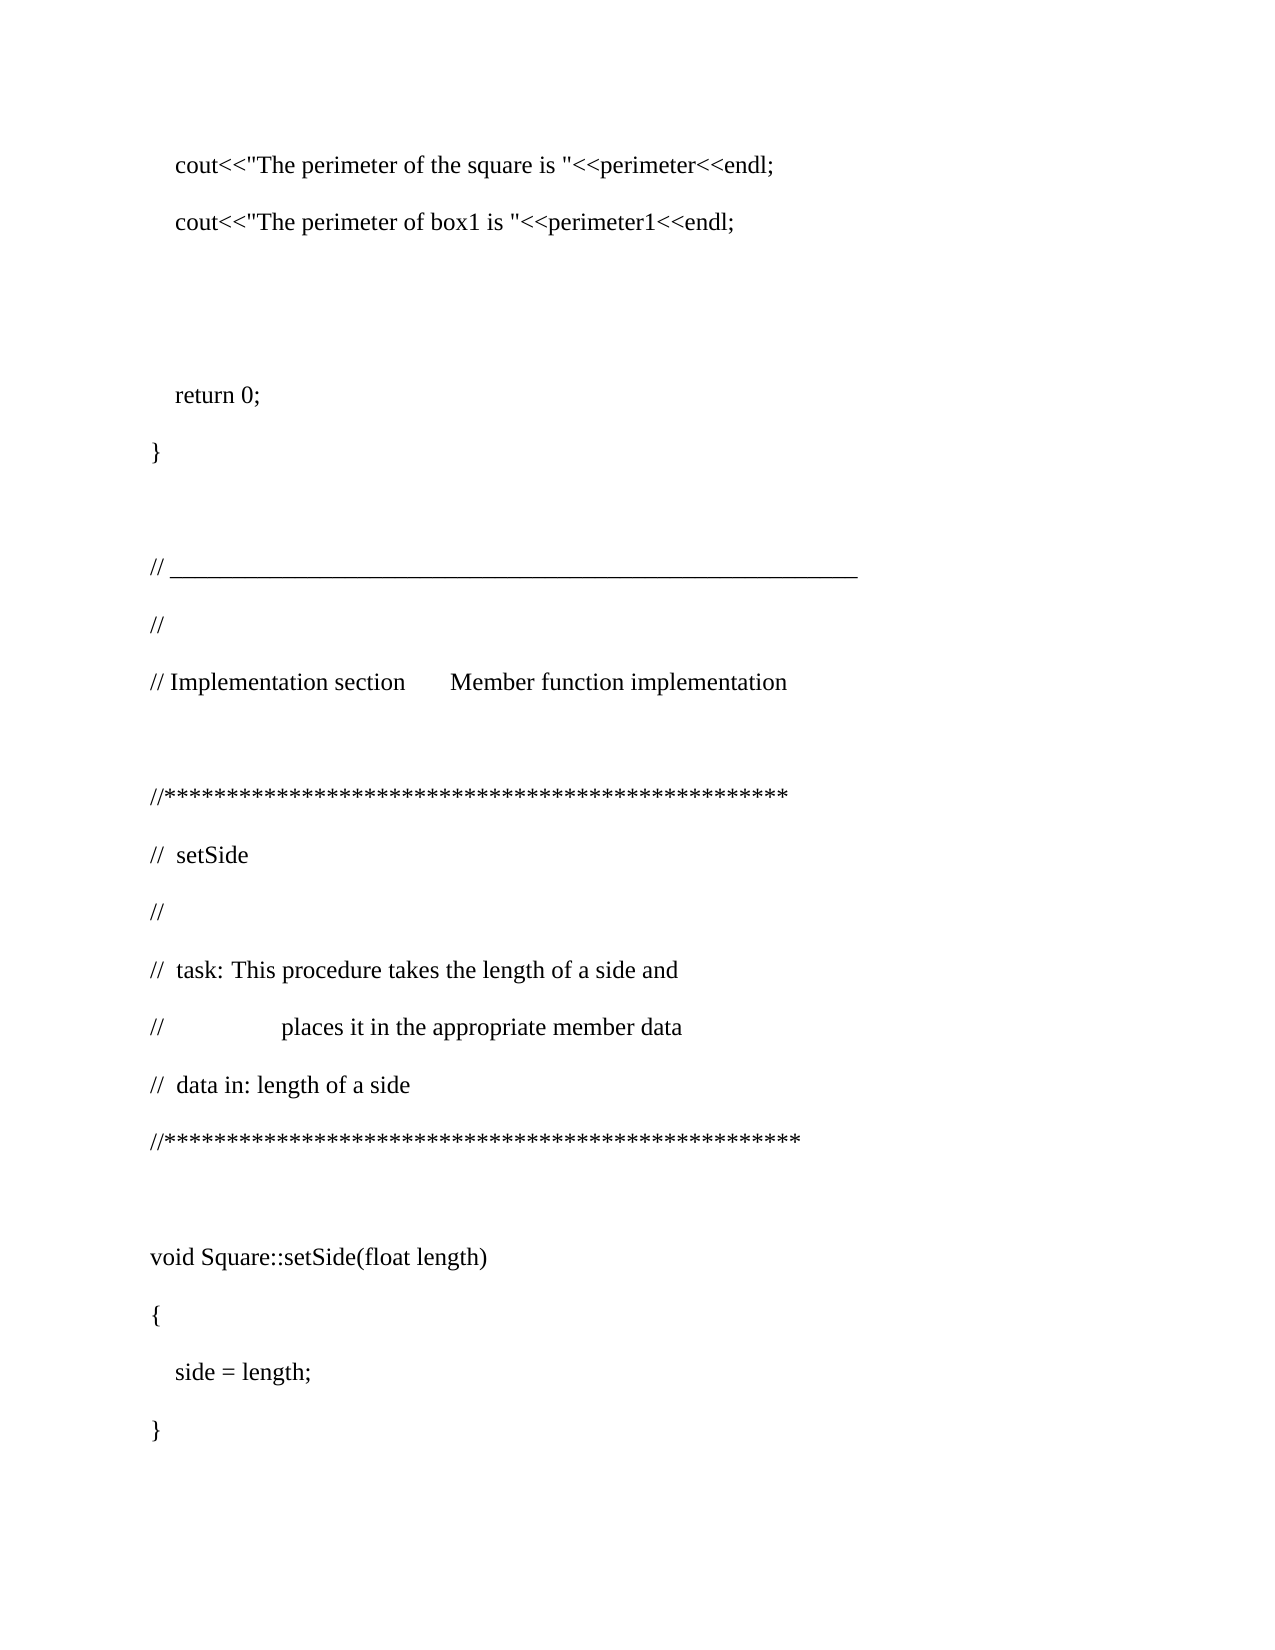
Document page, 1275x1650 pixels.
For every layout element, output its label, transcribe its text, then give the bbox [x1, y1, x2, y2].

text side = length; [150, 1357, 1125, 1386]
text //*************************************************** [150, 1127, 1125, 1156]
text cout<<"The perimeter of the square is "<<perimeter<<endl; [150, 150, 1125, 179]
text cout<<"The perimeter of box1 is "<<perimeter1<<endl; [150, 207, 1125, 236]
text // [150, 897, 1125, 926]
text void Square::setSide(float length) [150, 1242, 1125, 1271]
text } [150, 437, 1125, 466]
text // task: This procedure takes the length of a side and [150, 955, 1125, 984]
text return 0; [150, 380, 1125, 409]
text { [150, 1300, 1125, 1329]
text //************************************************** [150, 782, 1125, 811]
text // Implementation section Member function implementation [150, 667, 1125, 696]
text } [150, 1415, 1125, 1444]
text // data in: length of a side [150, 1070, 1125, 1099]
text // places it in the appropriate member data [150, 1012, 1125, 1041]
text // [150, 610, 1125, 639]
text // _______________________________________________________ [150, 552, 1125, 581]
text // setSide [150, 840, 1125, 869]
